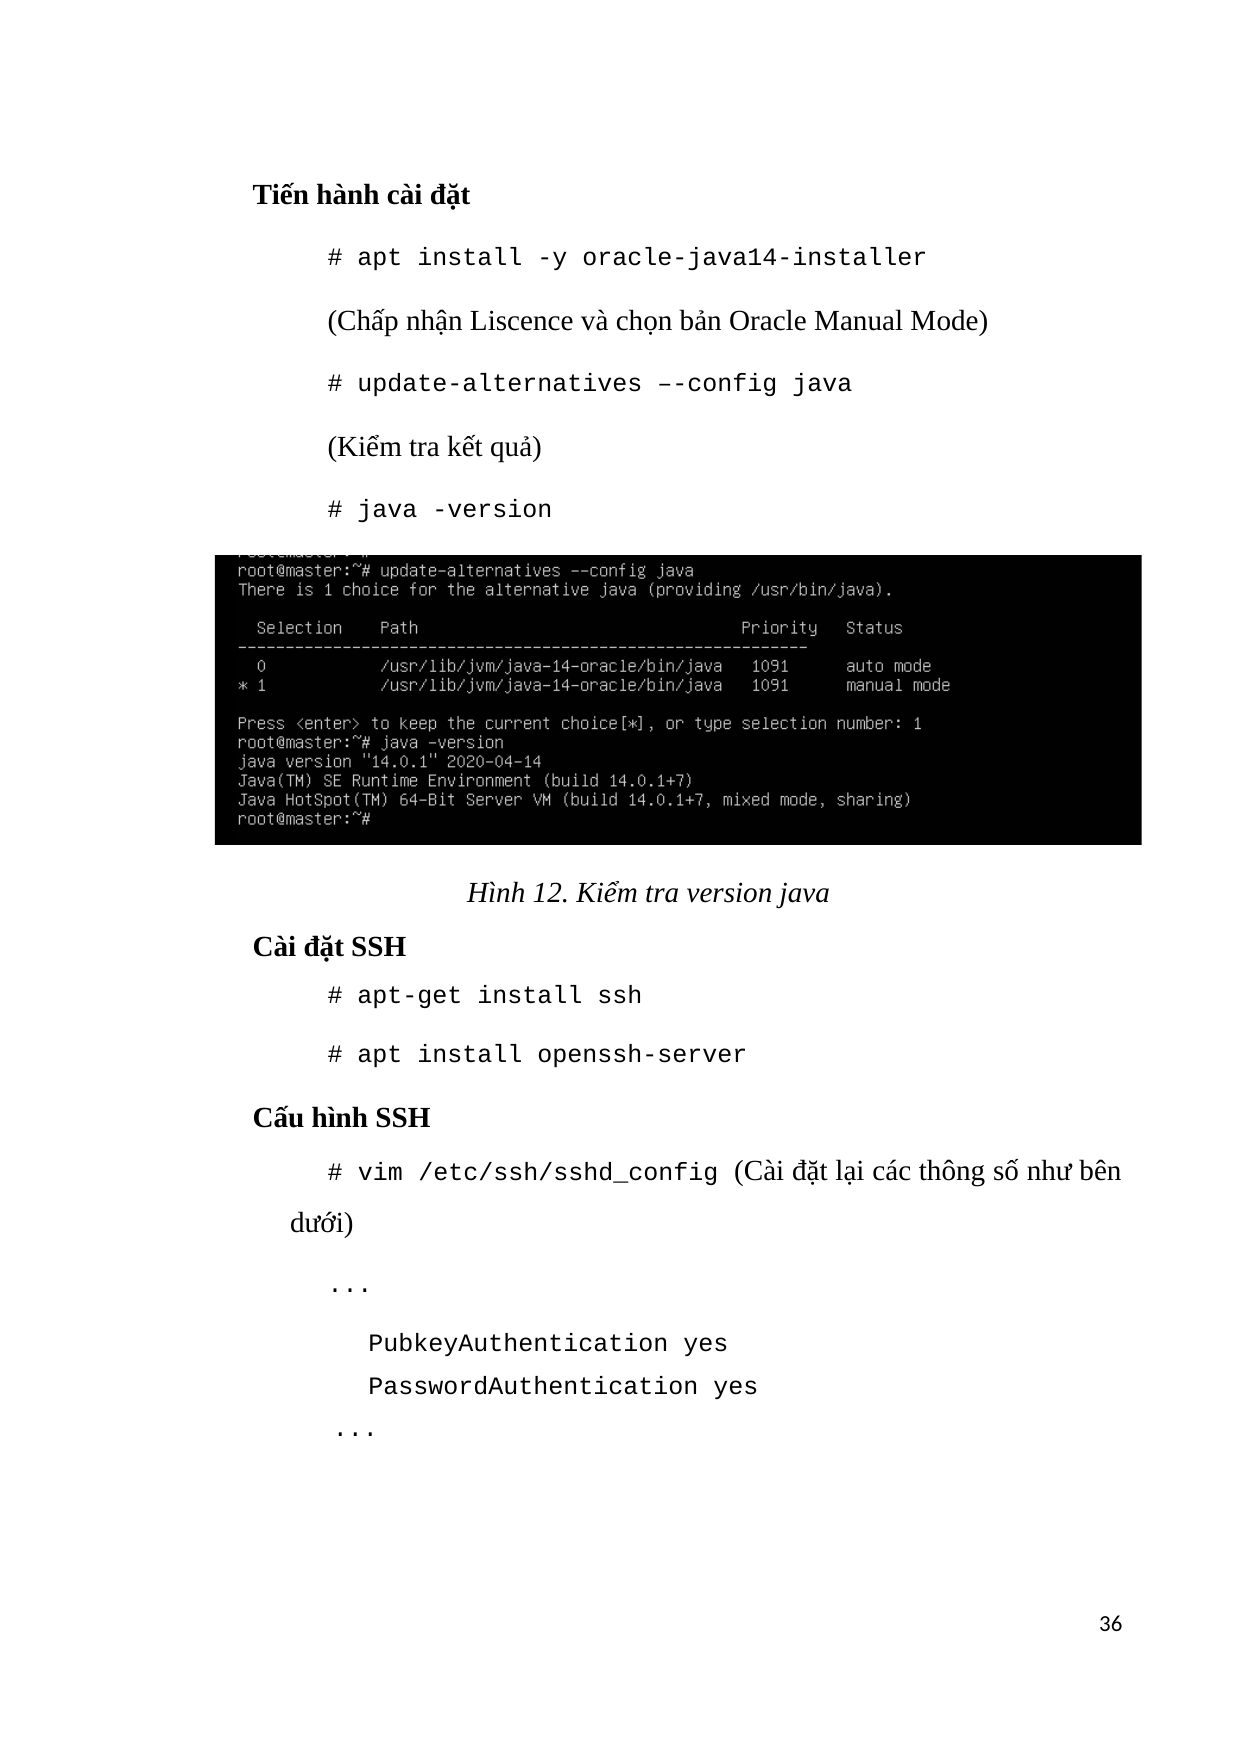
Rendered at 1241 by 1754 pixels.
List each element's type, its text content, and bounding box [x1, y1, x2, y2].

text # apt install openssh-server [252, 1041, 1122, 1070]
text ... [252, 1272, 1122, 1300]
text (Kiểm tra kết quả) [252, 429, 1122, 463]
text # vim /etc/ssh/sshd_config (Cài đặt lại các thông số như bên dưới) [290, 1153, 1122, 1238]
text ... [215, 1416, 1122, 1444]
text # update-alternatives –-config java [290, 370, 1122, 399]
text # java -version [290, 497, 1122, 525]
list # apt install -y oracle-java14-installer [252, 244, 1122, 273]
text PubkeyAuthentication yes [215, 1331, 1122, 1359]
text Cấu hình SSH [177, 1101, 1122, 1134]
text (Chấp nhận Liscence và chọn bản Oracle Manual Mode) [252, 303, 1122, 337]
text # apt-get install ssh [290, 982, 1122, 1011]
text Cài đặt SSH [177, 929, 1122, 963]
picture [214, 555, 1142, 845]
text Tiến hành cài đặt [177, 177, 1122, 211]
text PasswordAuthentication yes [215, 1373, 1122, 1402]
text Hình 12. Kiểm tra version java [177, 875, 1122, 908]
